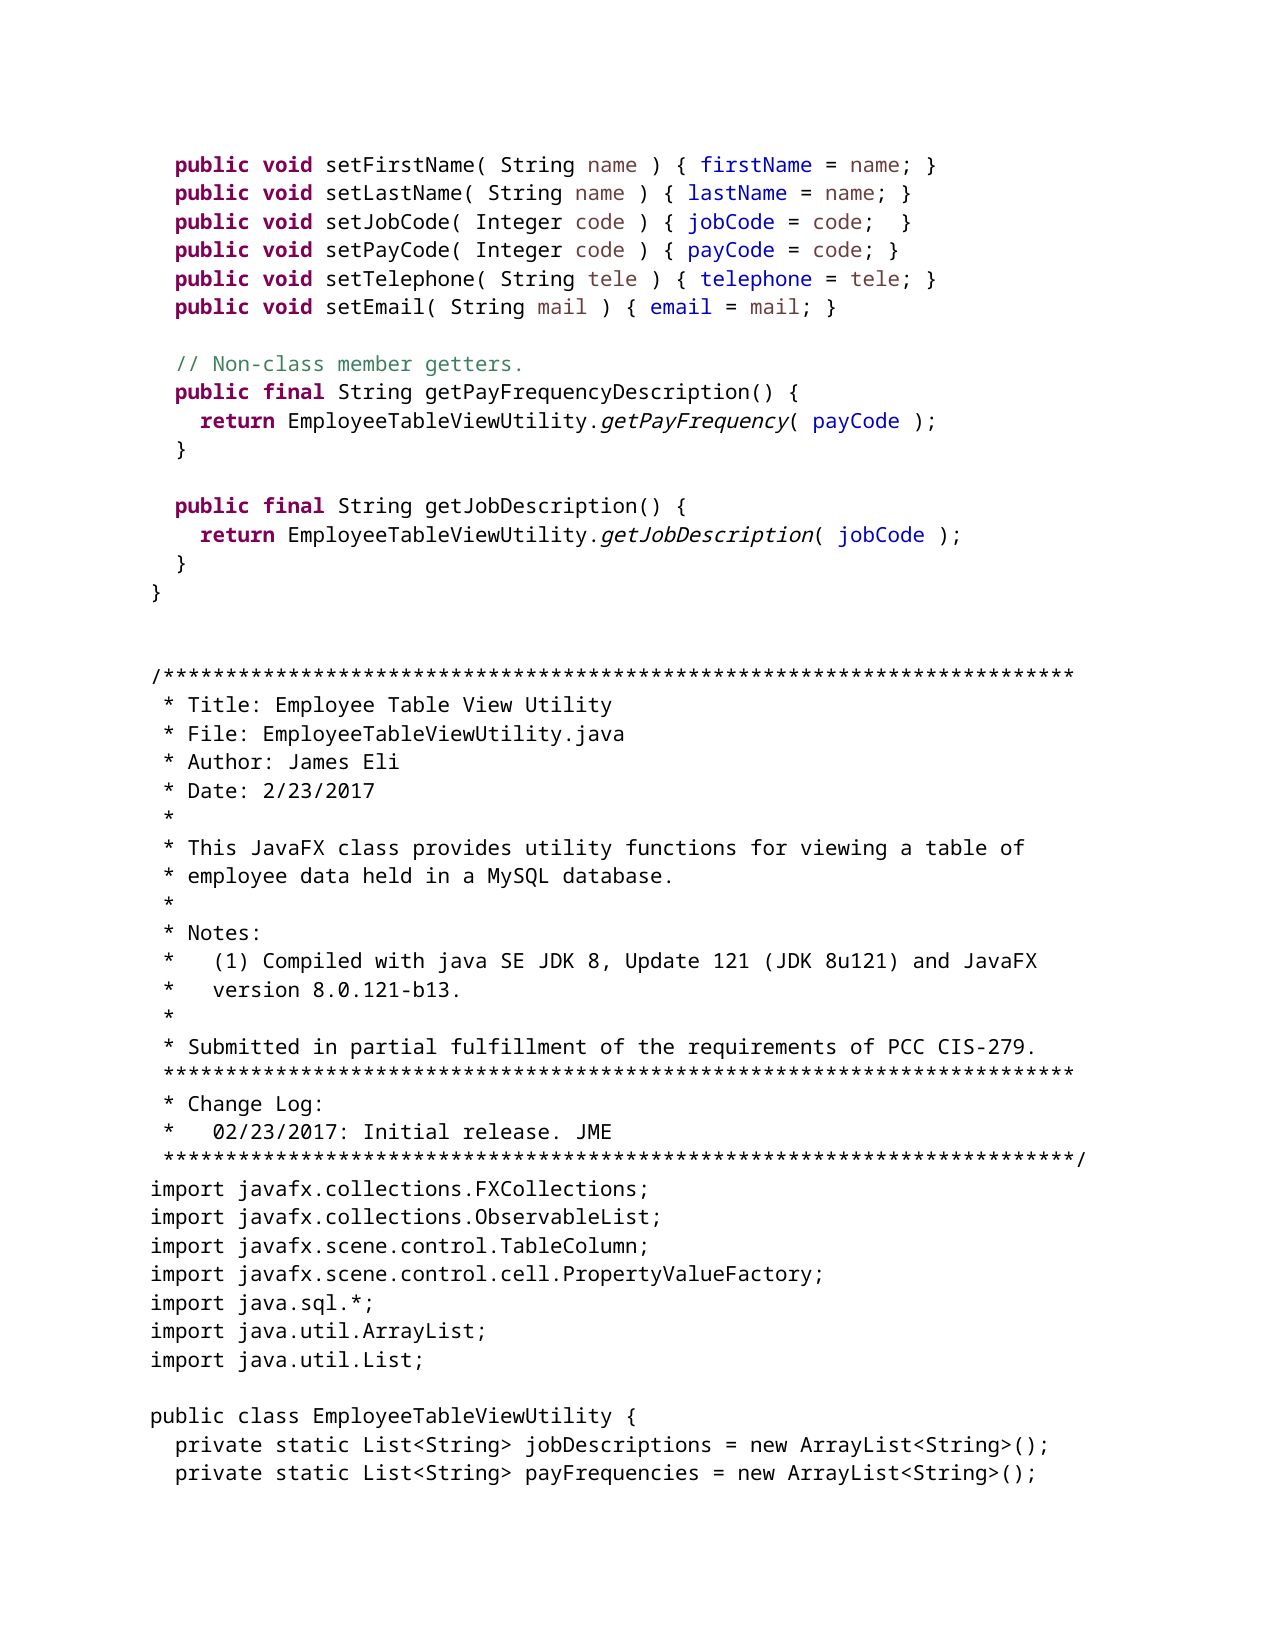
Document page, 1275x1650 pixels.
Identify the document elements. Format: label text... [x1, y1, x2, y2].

text * Change Log: [150, 1089, 1125, 1117]
text import java.util.List; [150, 1345, 1125, 1373]
text /************************************************************************* [150, 662, 1125, 691]
text private static List<String> payFrequencies = new ArrayList<String>(); [150, 1458, 1125, 1487]
text } [150, 434, 1125, 463]
text * version 8.0.121-b13. [150, 975, 1125, 1003]
text * [150, 890, 1125, 918]
text public void setTelephone( String tele ) { telephone = tele; } [150, 264, 1125, 292]
text public void setEmail( String mail ) { email = mail; } [150, 292, 1125, 321]
text public void setFirstName( String name ) { firstName = name; } [150, 150, 1125, 178]
text // Non-class member getters. [150, 349, 1125, 377]
text public final String getJobDescription() { [150, 492, 1125, 520]
text * File: EmployeeTableViewUtility.java [150, 719, 1125, 747]
text import javafx.scene.control.cell.PropertyValueFactory; [150, 1259, 1125, 1288]
text import javafx.collections.FXCollections; [150, 1174, 1125, 1202]
text return EmployeeTableViewUtility.getPayFrequency( payCode ); [150, 406, 1125, 434]
text * Author: James Eli [150, 747, 1125, 776]
text * Date: 2/23/2017 [150, 776, 1125, 804]
text } [150, 548, 1125, 577]
text } [150, 577, 1125, 605]
text import java.util.ArrayList; [150, 1316, 1125, 1345]
text * [150, 1003, 1125, 1032]
text public final String getPayFrequencyDescription() { [150, 377, 1125, 406]
text import java.sql.*; [150, 1288, 1125, 1316]
text * 02/23/2017: Initial release. JME [150, 1117, 1125, 1146]
text * Submitted in partial fulfillment of the requirements of PCC CIS-279. [150, 1032, 1125, 1060]
text public void setJobCode( Integer code ) { jobCode = code; } [150, 207, 1125, 235]
text * Title: Employee Table View Utility [150, 691, 1125, 719]
text public void setPayCode( Integer code ) { payCode = code; } [150, 235, 1125, 264]
text public void setLastName( String name ) { lastName = name; } [150, 178, 1125, 207]
text * Notes: [150, 918, 1125, 947]
text private static List<String> jobDescriptions = new ArrayList<String>(); [150, 1430, 1125, 1458]
text * [150, 804, 1125, 833]
text * This JavaFX class provides utility functions for viewing a table of [150, 833, 1125, 861]
text import javafx.scene.control.TableColumn; [150, 1231, 1125, 1259]
text ************************************************************************* [150, 1060, 1125, 1089]
text public class EmployeeTableViewUtility { [150, 1402, 1125, 1430]
text return EmployeeTableViewUtility.getJobDescription( jobCode ); [150, 520, 1125, 548]
text * (1) Compiled with java SE JDK 8, Update 121 (JDK 8u121) and JavaFX [150, 947, 1125, 975]
text import javafx.collections.ObservableList; [150, 1202, 1125, 1231]
text *************************************************************************/ [150, 1146, 1125, 1174]
text * employee data held in a MySQL database. [150, 861, 1125, 890]
